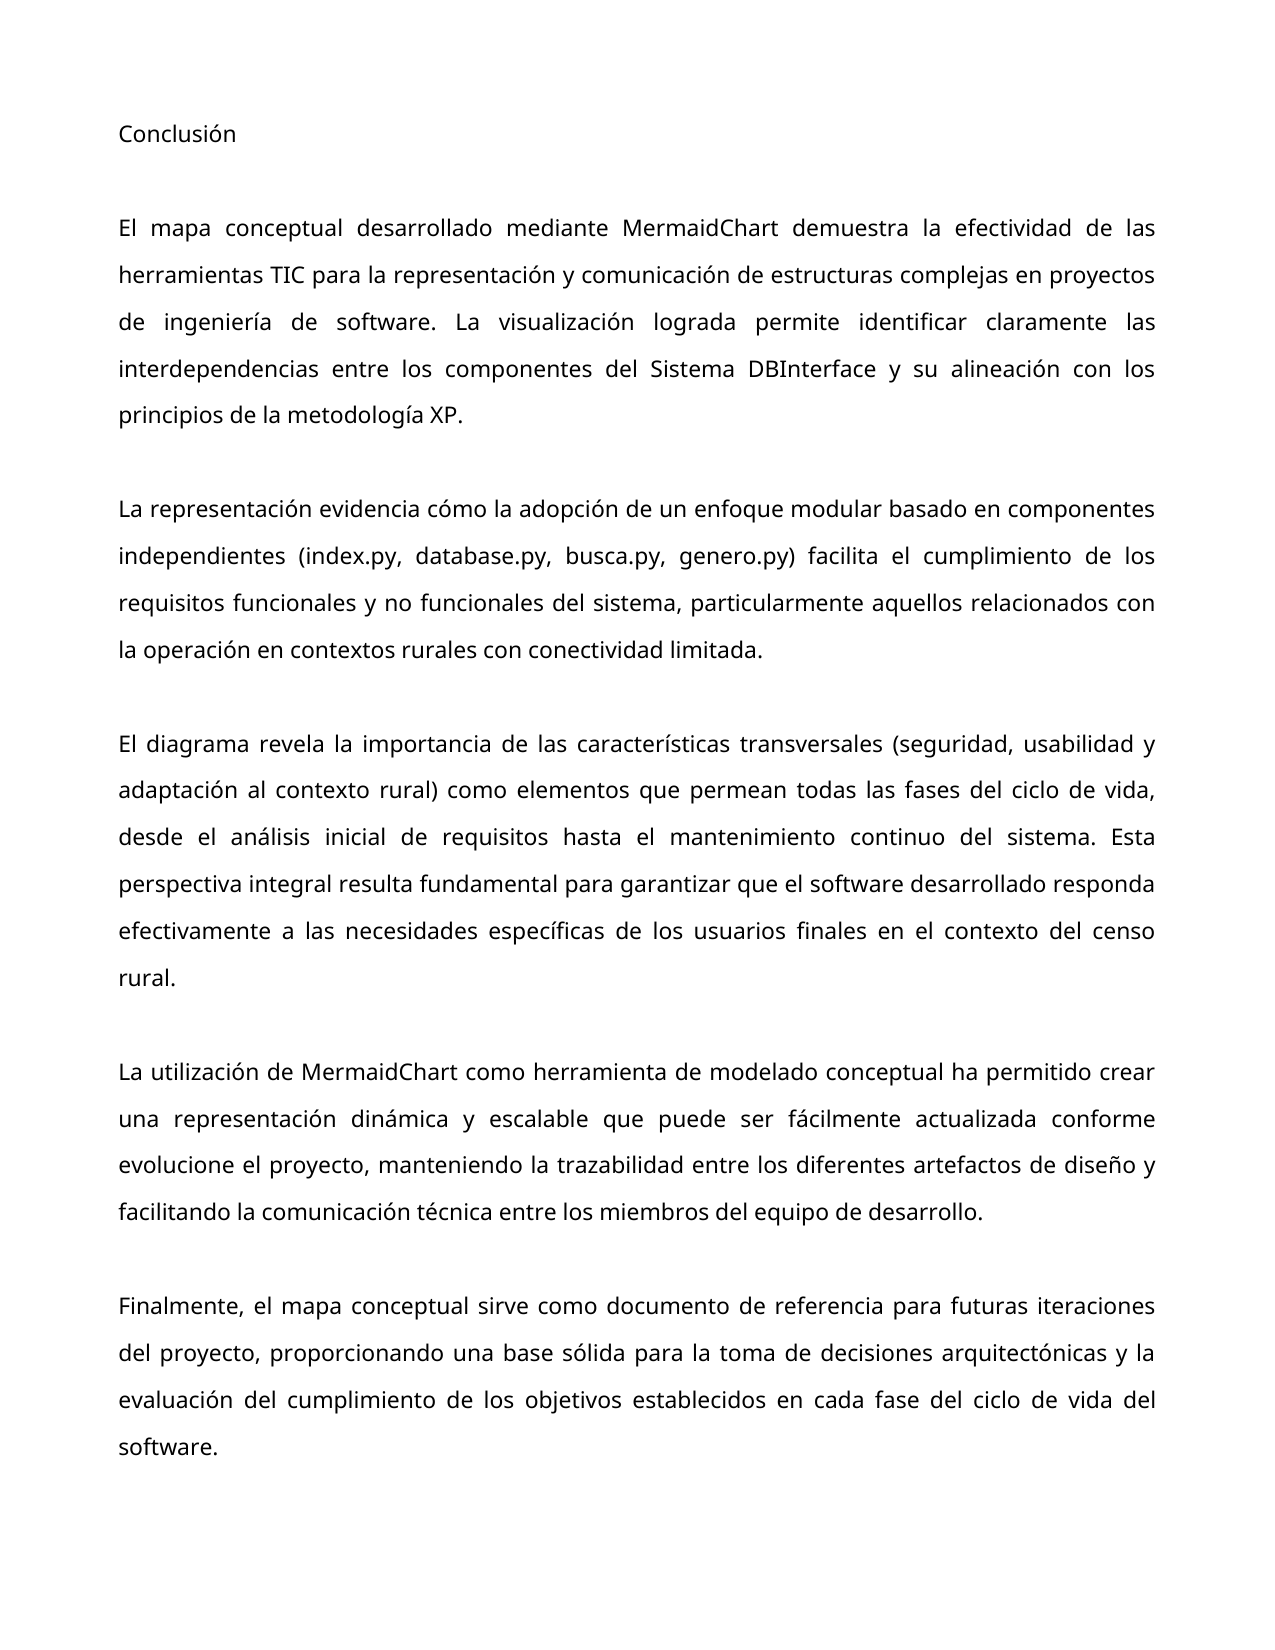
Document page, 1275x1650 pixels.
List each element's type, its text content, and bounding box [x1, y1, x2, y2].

text Finalmente, el mapa conceptual sirve como documento de referencia para futuras iteraciones del proyecto, proporcionando una base sólida para la toma de decisiones arquitectónicas y la evaluación del cumplimiento de los objetivos establecidos en cada fase del ciclo de vida del software. [118, 1290, 1157, 1462]
text El diagrama revela la importancia de las características transversales (seguridad, usabilidad y adaptación al contexto rural) como elementos que permean todas las fases del ciclo de vida, desde el análisis inicial de requisitos hasta el mantenimiento continuo del sistema. Esta perspectiva integral resulta fundamental para garantizar que el software desarrollado responda efectivamente a las necesidades específicas de los usuarios finales en el contexto del censo rural. [118, 727, 1157, 993]
text La representación evidencia cómo la adopción de un enfoque modular basado en componentes independientes (index.py, database.py, busca.py, genero.py) facilita el cumplimiento de los requisitos funcionales y no funcionales del sistema, particularmente aquellos relacionados con la operación en contextos rurales con conectividad limitada. [118, 493, 1157, 665]
text Conclusión [118, 118, 1157, 149]
text La utilización de MermaidChart como herramienta de modelado conceptual ha permitido crear una representación dinámica y escalable que puede ser fácilmente actualizada conforme evolucione el proyecto, manteniendo la trazabilidad entre los diferentes artefactos de diseño y facilitando la comunicación técnica entre los miembros del equipo de desarrollo. [118, 1056, 1157, 1227]
text El mapa conceptual desarrollado mediante MermaidChart demuestra la efectividad de las herramientas TIC para la representación y comunicación de estructuras complejas en proyectos de ingeniería de software. La visualización lograda permite identificar claramente las interdependencias entre los componentes del Sistema DBInterface y su alineación con los principios de la metodología XP. [118, 212, 1157, 431]
